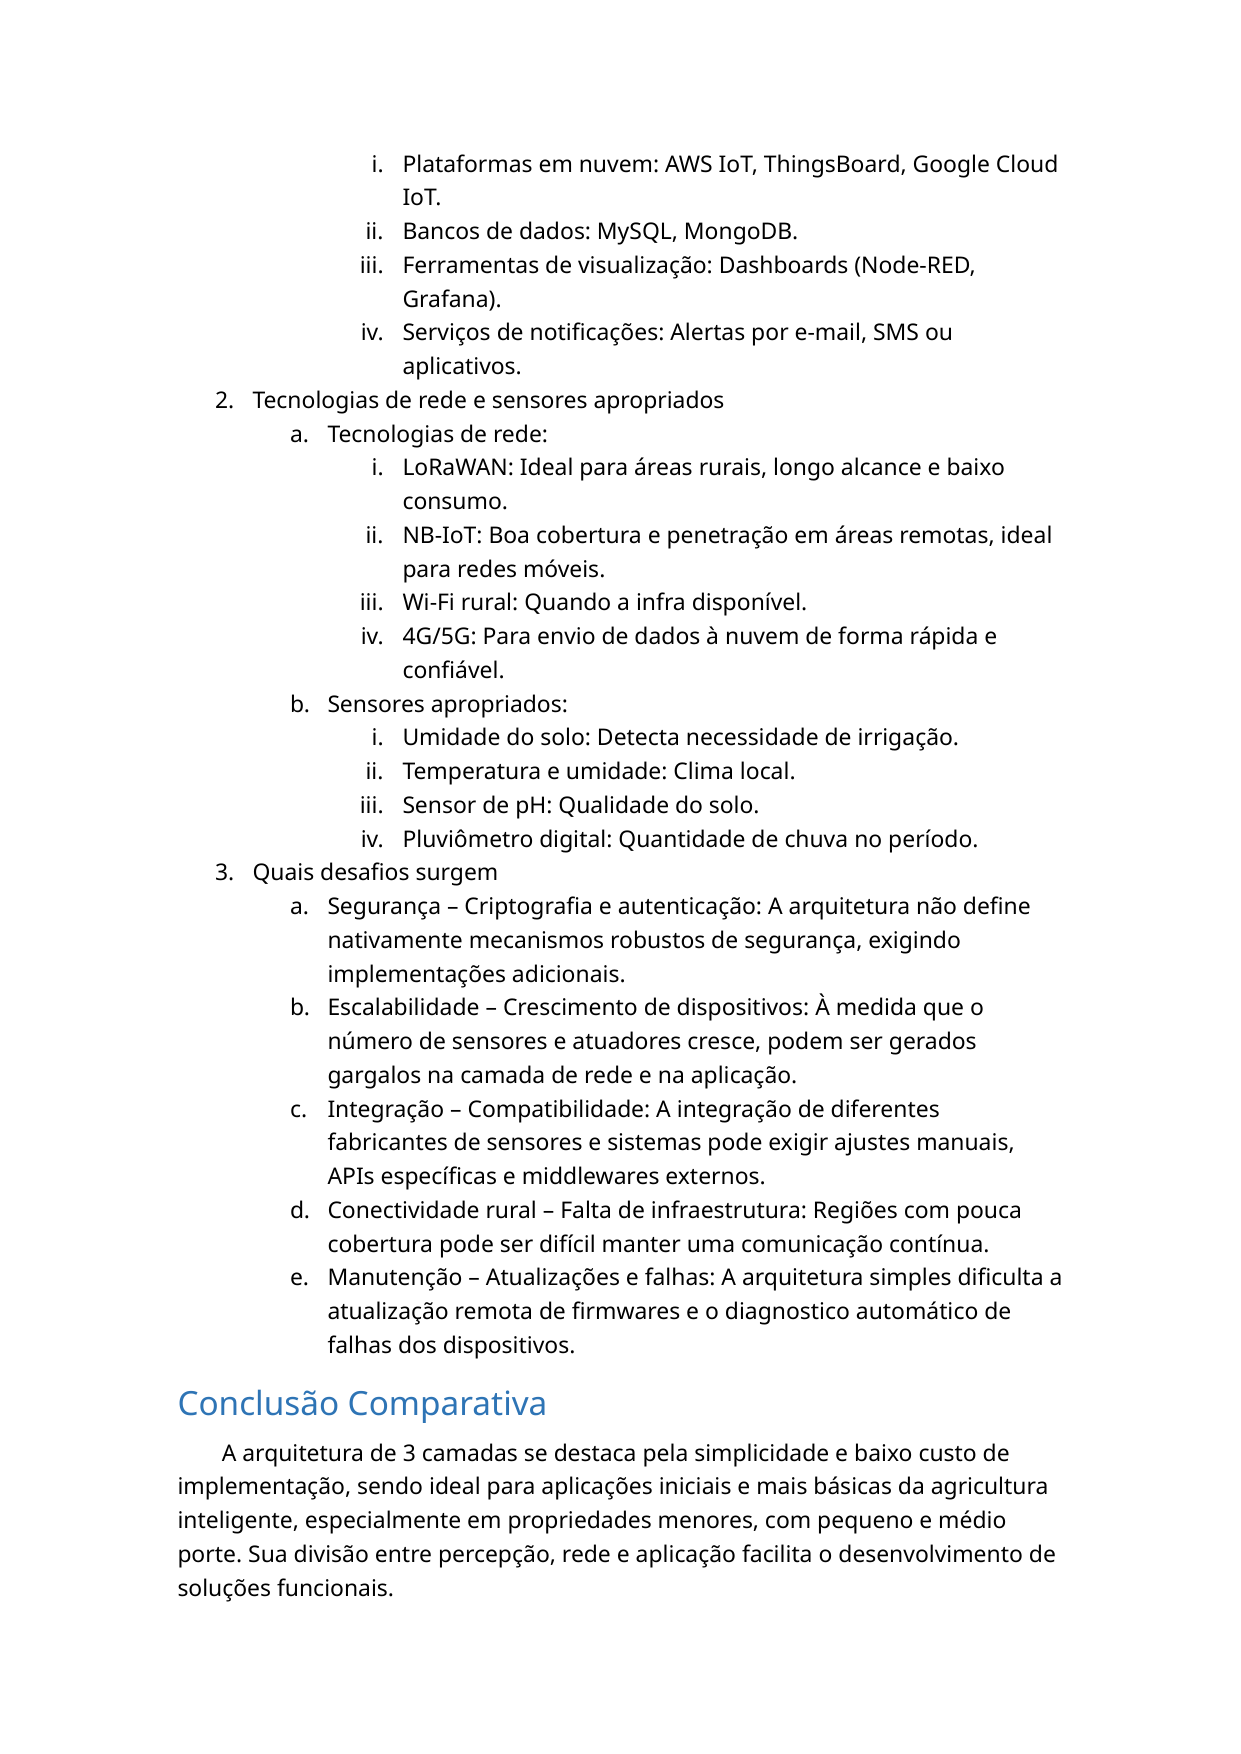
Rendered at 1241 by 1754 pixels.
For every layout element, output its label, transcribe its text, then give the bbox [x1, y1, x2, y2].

list Conectividade rural – Falta de infraestrutura: Regiões com pouca cobertura pode ser difícil manter uma comunicação contínua. [290, 1194, 1063, 1259]
list Integração – Compatibilidade: A integração de diferentes fabricantes de sensores e sistemas pode exigir ajustes manuais, APIs específicas e middlewares externos. [290, 1093, 1063, 1191]
list Plataformas em nuvem: AWS IoT, ThingsBoard, Google Cloud IoT. [383, 148, 1063, 213]
list Pluviômetro digital: Quantidade de chuva no período. [383, 823, 1063, 854]
list Ferramentas de visualização: Dashboards (Node-RED, Grafana). [383, 249, 1063, 314]
list Wi-Fi rural: Quando a infra disponível. [383, 586, 1063, 618]
list LoRaWAN: Ideal para áreas rurais, longo alcance e baixo consumo. [383, 451, 1063, 516]
list NB-IoT: Boa cobertura e penetração em áreas remotas, ideal para redes móveis. [383, 519, 1063, 584]
list Serviços de notificações: Alertas por e-mail, SMS ou aplicativos. [383, 316, 1063, 381]
list Quais desafios surgem [215, 856, 1063, 888]
list Sensor de pH: Qualidade do solo. [383, 789, 1063, 820]
list Bancos de dados: MySQL, MongoDB. [383, 215, 1063, 246]
list Umidade do solo: Detecta necessidade de irrigação. [383, 721, 1063, 753]
list Escalabilidade – Crescimento de dispositivos: À medida que o número de sensores e atuadores cresce, podem ser gerados gargalos na camada de rede e na aplicação. [290, 991, 1063, 1090]
list Tecnologias de rede e sensores apropriados [215, 384, 1063, 415]
list 4G/5G: Para envio de dados à nuvem de forma rápida e confiável. [383, 620, 1063, 685]
subtitle Conclusão Comparativa [177, 1379, 1063, 1425]
list Tecnologias de rede: [290, 418, 1063, 449]
text A arquitetura de 3 camadas se destaca pela simplicidade e baixo custo de implementação, sendo ideal para aplicações iniciais e mais básicas da agricultura inteligente, especialmente em propriedades menores, com pequeno e médio porte. Sua divisão entre percepção, rede e aplicação facilita o desenvolvimento de soluções funcionais. [177, 1437, 1063, 1603]
list Temperatura e umidade: Clima local. [383, 755, 1063, 786]
list Manutenção – Atualizações e falhas: A arquitetura simples dificulta a atualização remota de firmwares e o diagnostico automático de falhas dos dispositivos. [290, 1261, 1063, 1360]
list Segurança – Criptografia e autenticação: A arquitetura não define nativamente mecanismos robustos de segurança, exigindo implementações adicionais. [290, 890, 1063, 989]
list Sensores apropriados: [290, 688, 1063, 719]
